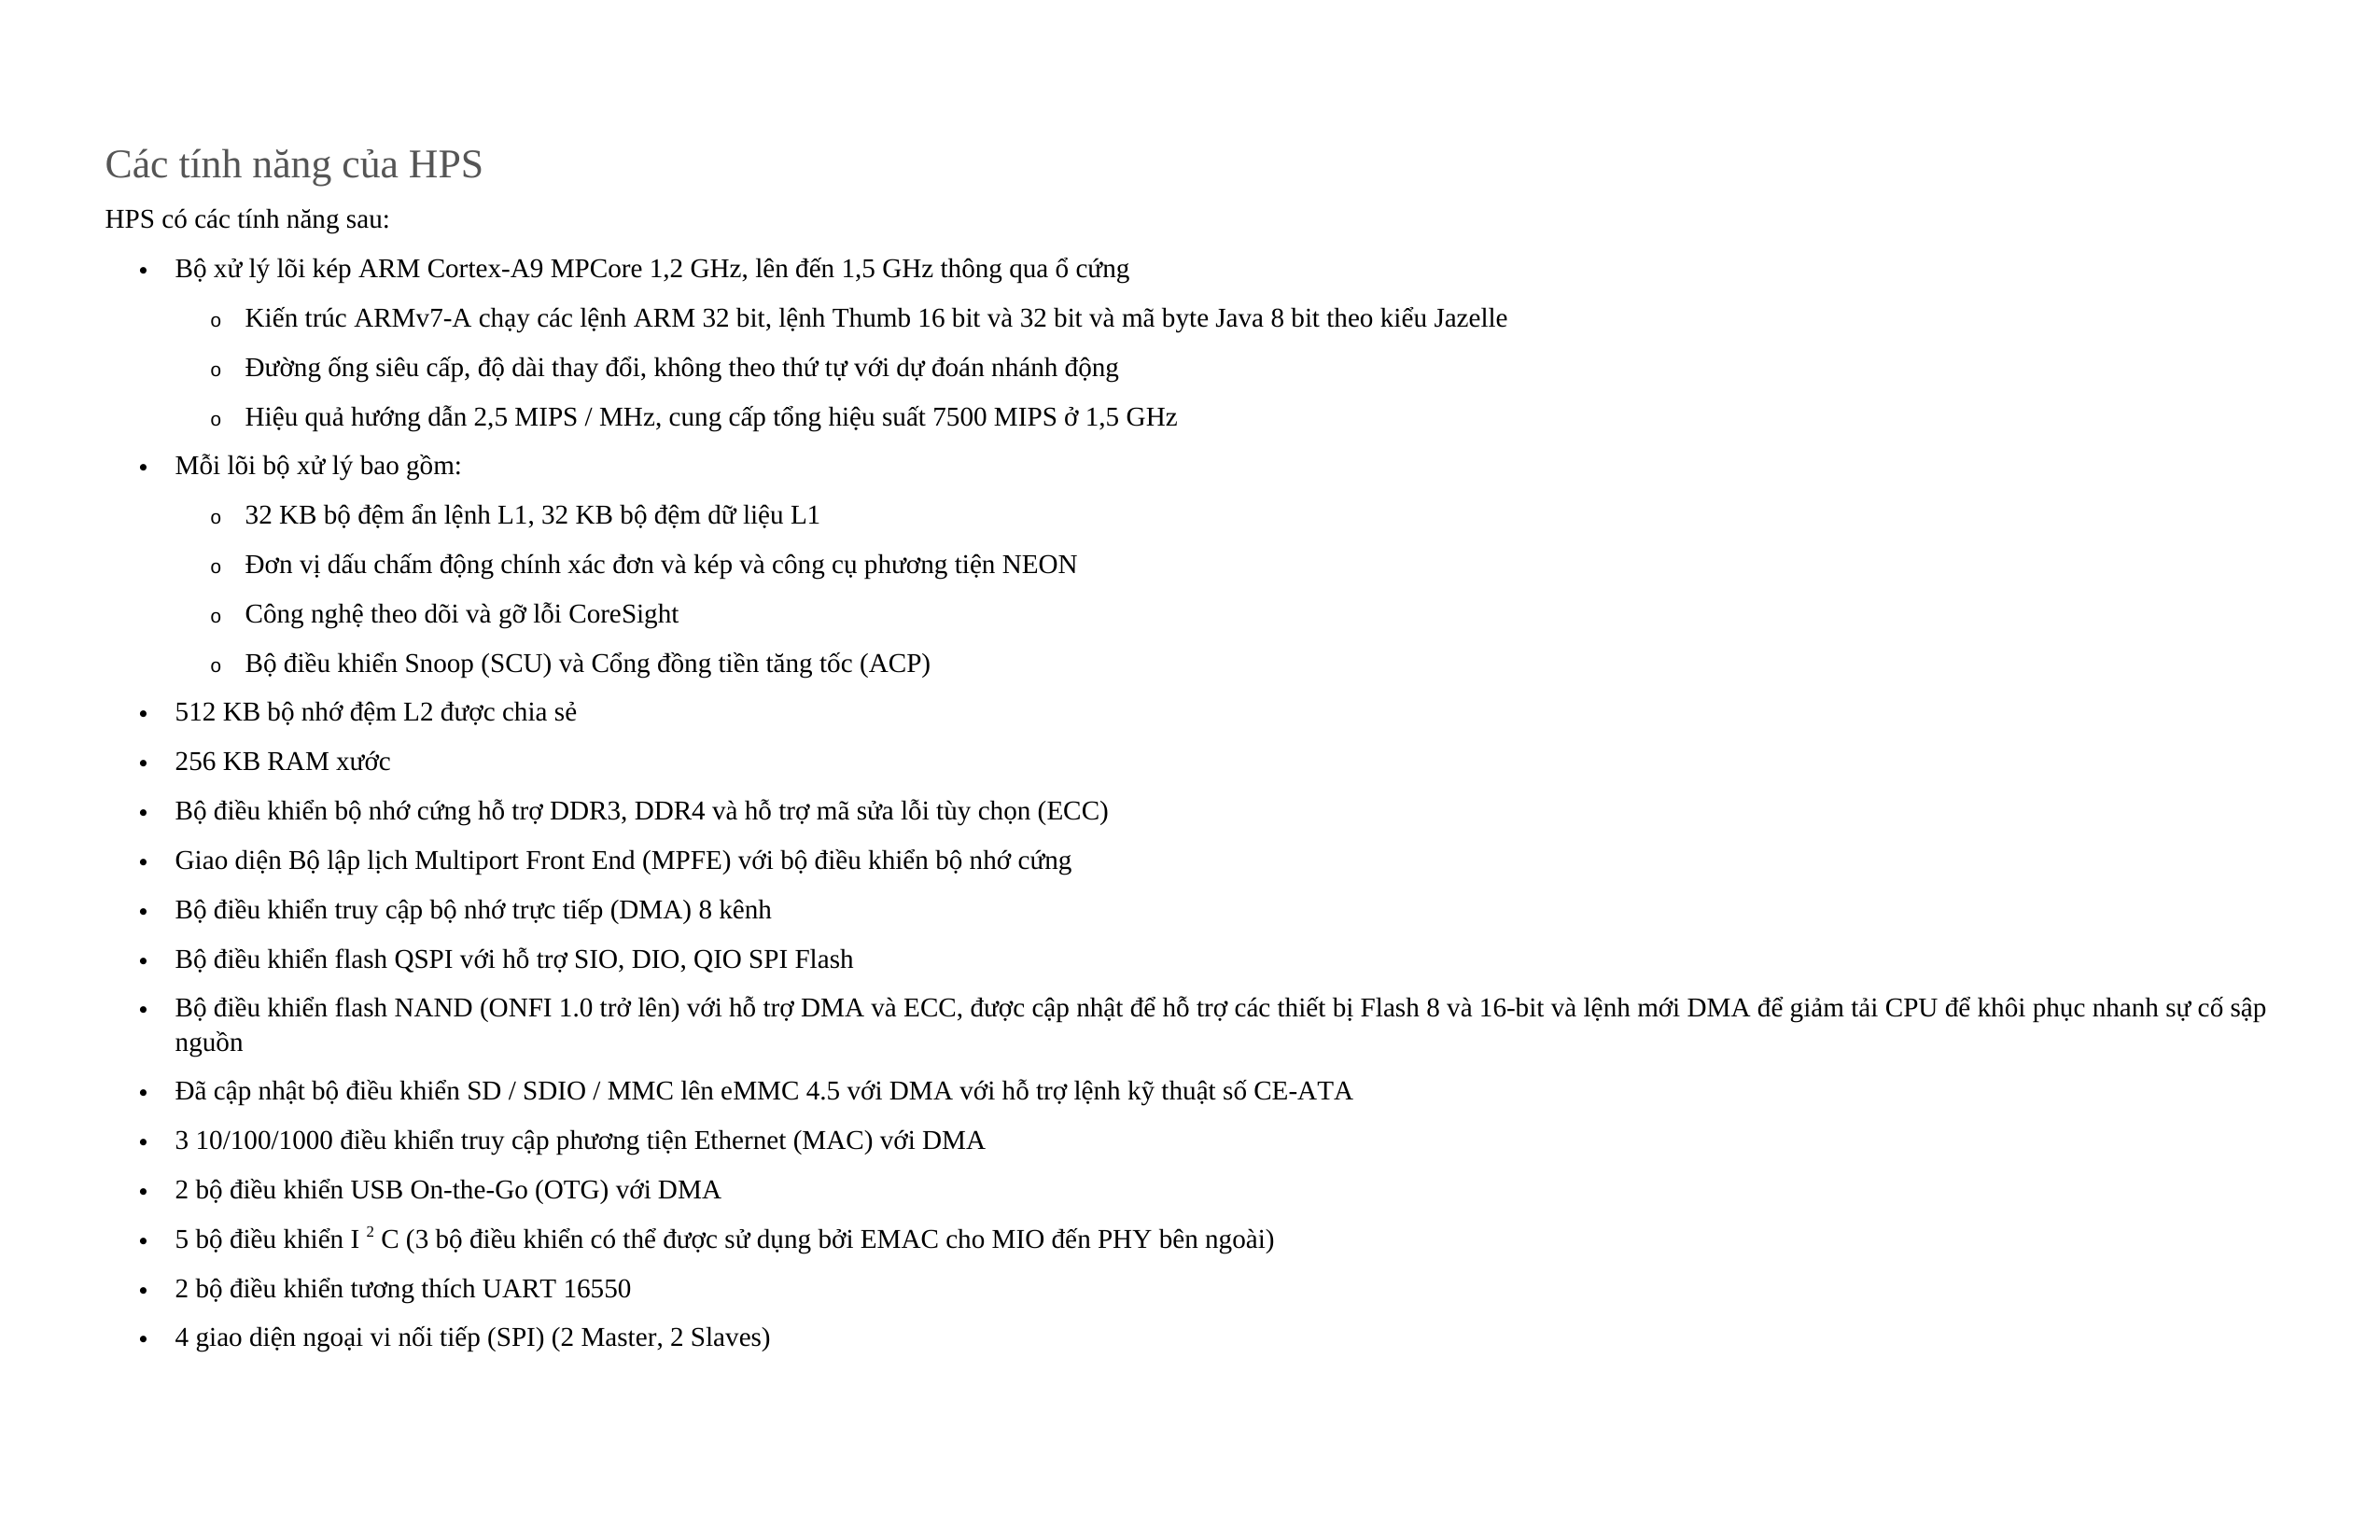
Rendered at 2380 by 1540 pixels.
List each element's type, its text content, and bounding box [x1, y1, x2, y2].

list Bộ điều khiển flash QSPI với hỗ trợ SIO, DIO, QIO SPI Flash [140, 943, 2275, 973]
text HPS có các tính năng sau: [105, 203, 2275, 234]
list Đường ống siêu cấp, độ dài thay đổi, không theo thứ tự với dự đoán nhánh động [210, 351, 2275, 382]
list Bộ điều khiển bộ nhớ cứng hỗ trợ DDR3, DDR4 và hỗ trợ mã sửa lỗi tùy chọn (ECC) [140, 794, 2275, 826]
list Bộ điều khiển truy cập bộ nhớ trực tiếp (DMA) 8 kênh [140, 893, 2275, 924]
list Đơn vị dấu chấm động chính xác đơn và kép và công cụ phương tiện NEON [210, 548, 2275, 580]
list Bộ điều khiển flash NAND (ONFI 1.0 trở lên) với hỗ trợ DMA và ECC, được cập nhật để hỗ trợ các thiết bị Flash 8 và 16-bit và lệnh mới DMA để giảm tải CPU để khôi phục nhanh sự cố sập nguồn [140, 991, 2275, 1057]
list Mỗi lõi bộ xử lý bao gồm: [140, 450, 2275, 481]
list Công nghệ theo dõi và gỡ lỗi CoreSight [210, 597, 2275, 628]
list Đã cập nhật bộ điều khiển SD / SDIO / MMC lên eMMC 4.5 với DMA với hỗ trợ lệnh kỹ thuật số CE-ATA [140, 1074, 2275, 1106]
list 32 KB bộ đệm ẩn lệnh L1, 32 KB bộ đệm dữ liệu L1 [210, 498, 2275, 530]
list 2 bộ điều khiển tương thích UART 16550 [140, 1272, 2275, 1303]
list Kiến trúc ARMv7-A chạy các lệnh ARM 32 bit, lệnh Thumb 16 bit và 32 bit và mã byte Java 8 bit theo kiểu Jazelle [210, 301, 2275, 333]
list 4 giao diện ngoại vi nối tiếp (SPI) (2 Master, 2 Slaves) [140, 1322, 2275, 1352]
list Bộ điều khiển Snoop (SCU) và Cổng đồng tiền tăng tốc (ACP) [210, 647, 2275, 678]
list Bộ xử lý lõi kép ARM Cortex-A9 MPCore 1,2 GHz, lên đến 1,5 GHz thông qua ổ cứng [140, 252, 2275, 284]
list 2 bộ điều khiển USB On-the-Go (OTG) với DMA [140, 1173, 2275, 1205]
list Giao diện Bộ lập lịch Multiport Front End (MPFE) với bộ điều khiển bộ nhớ cứng [140, 844, 2275, 875]
list 512 KB bộ nhớ đệm L2 được chia sẻ [140, 696, 2275, 727]
list 5 bộ điều khiển I 2 C (3 bộ điều khiển có thể được sử dụng bởi EMAC cho MIO đến PHY bên ngoài) [140, 1223, 2275, 1253]
list Hiệu quả hướng dẫn 2,5 MIPS / MHz, cung cấp tổng hiệu suất 7500 MIPS ở 1,5 GHz [210, 400, 2275, 431]
list 3 10/100/1000 điều khiển truy cập phương tiện Ethernet (MAC) với DMA [140, 1124, 2275, 1155]
list 256 KB RAM xước [140, 745, 2275, 777]
subtitle Các tính năng của HPS [105, 140, 2275, 187]
